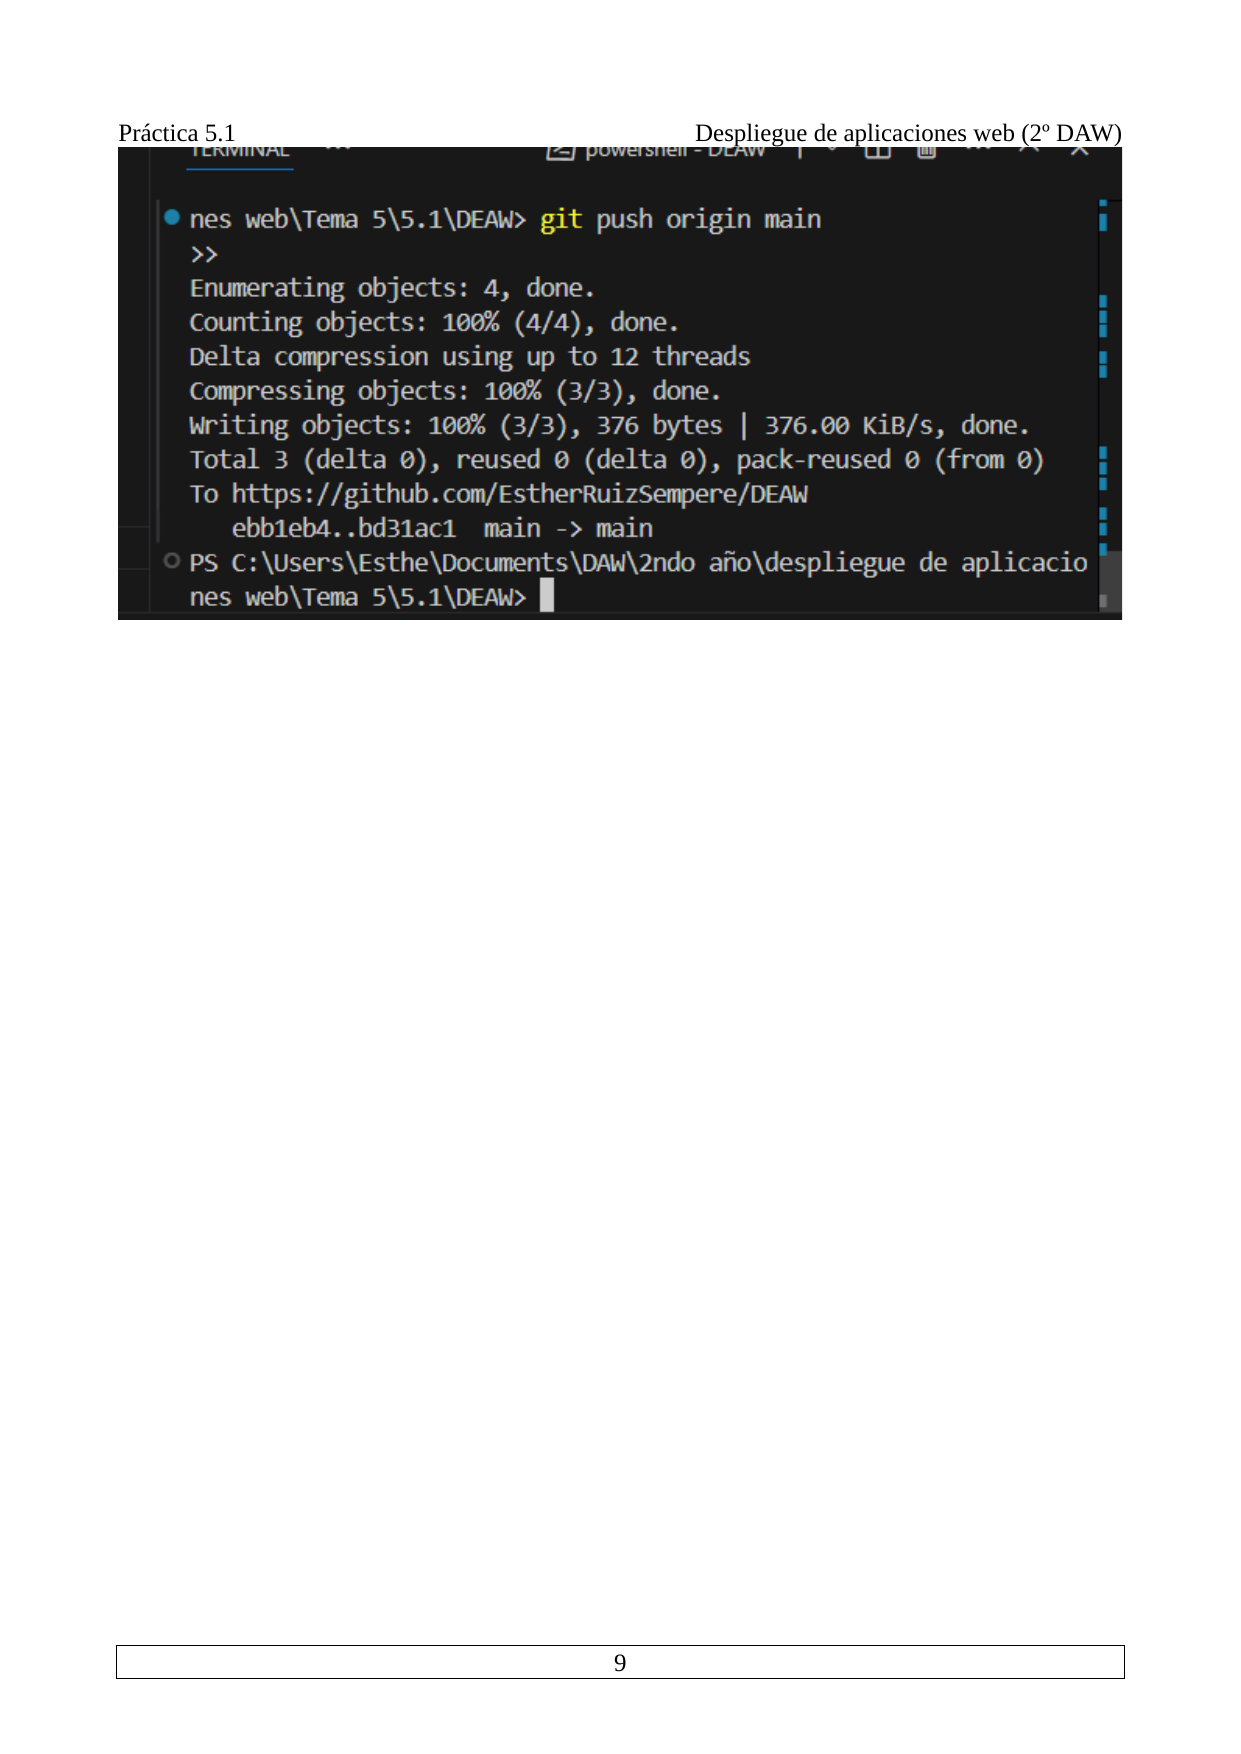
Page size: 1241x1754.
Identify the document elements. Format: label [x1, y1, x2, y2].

picture [118, 147, 1123, 620]
